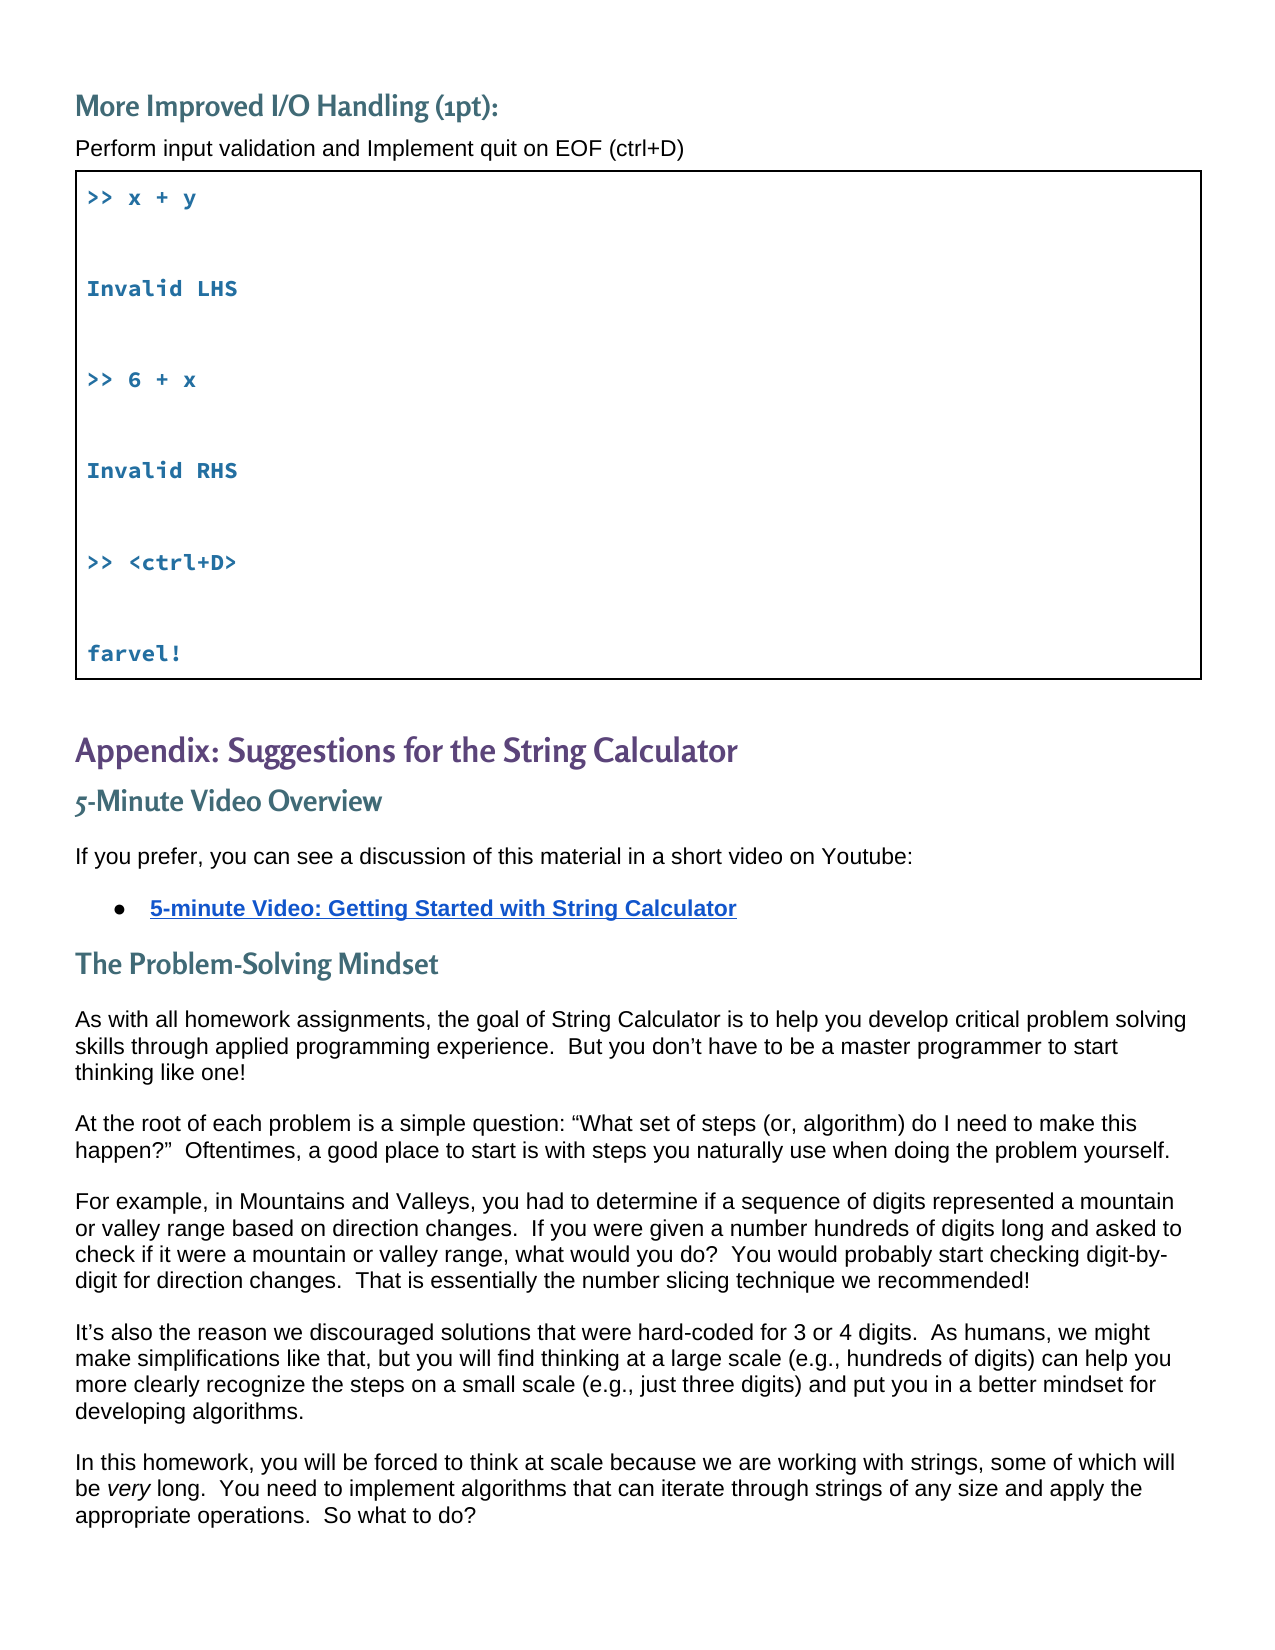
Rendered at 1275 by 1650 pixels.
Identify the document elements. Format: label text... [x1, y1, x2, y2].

text If you prefer, you can see a discussion of this material in a short video on Youtube: [75, 843, 1200, 870]
subtitle Appendix: Suggestions for the String Calculator [75, 730, 1200, 771]
subtitle The Problem-Solving Mindset [75, 946, 1200, 981]
text Perform input validation and Implement quit on EOF (ctrl+D) [75, 135, 1200, 162]
text In this homework, you will be forced to think at scale because we are working with strings, some of which will be very long. You need to implement algorithms that can iterate through strings of any size and apply the appropriate operations. So what to do? [75, 1449, 1200, 1528]
text As with all homework assignments, the goal of String Calculator is to help you develop critical problem solving skills through applied programming experience. But you don’t have to be a master programmer to start thinking like one! [75, 1006, 1200, 1085]
subtitle More Improved I/O Handling (1pt): [75, 87, 1200, 123]
list 5-minute Video: Getting Started with String Calculator [112, 895, 1200, 921]
subtitle 5-Minute Video Overview [75, 783, 1200, 818]
text For example, in Mountains and Valleys, you had to determine if a sequence of digits represented a mountain or valley range based on direction changes. If you were given a number hundreds of digits long and asked to check if it were a mountain or valley range, what would you do? You would probably start checking digit-by-digit for direction changes. That is essentially the number slicing technique we recommended! [75, 1188, 1200, 1293]
table_header >> x + y Invalid LHS >> 6 + x Invalid RHS >> <ctrl+D> farvel! [77, 172, 1200, 678]
text It’s also the reason we discouraged solutions that were hard-coded for 3 or 4 digits. As humans, we might make simplifications like that, but you will find thinking at a large scale (e.g., hundreds of digits) can help you more clearly recognize the steps on a small scale (e.g., just three digits) and put you in a better mindset for developing algorithms. [75, 1318, 1200, 1424]
text At the root of each problem is a simple question: “What set of steps (or, algorithm) do I need to make this happen?” Oftentimes, a good place to start is with steps you naturally use when doing the problem yourself. [75, 1110, 1200, 1163]
